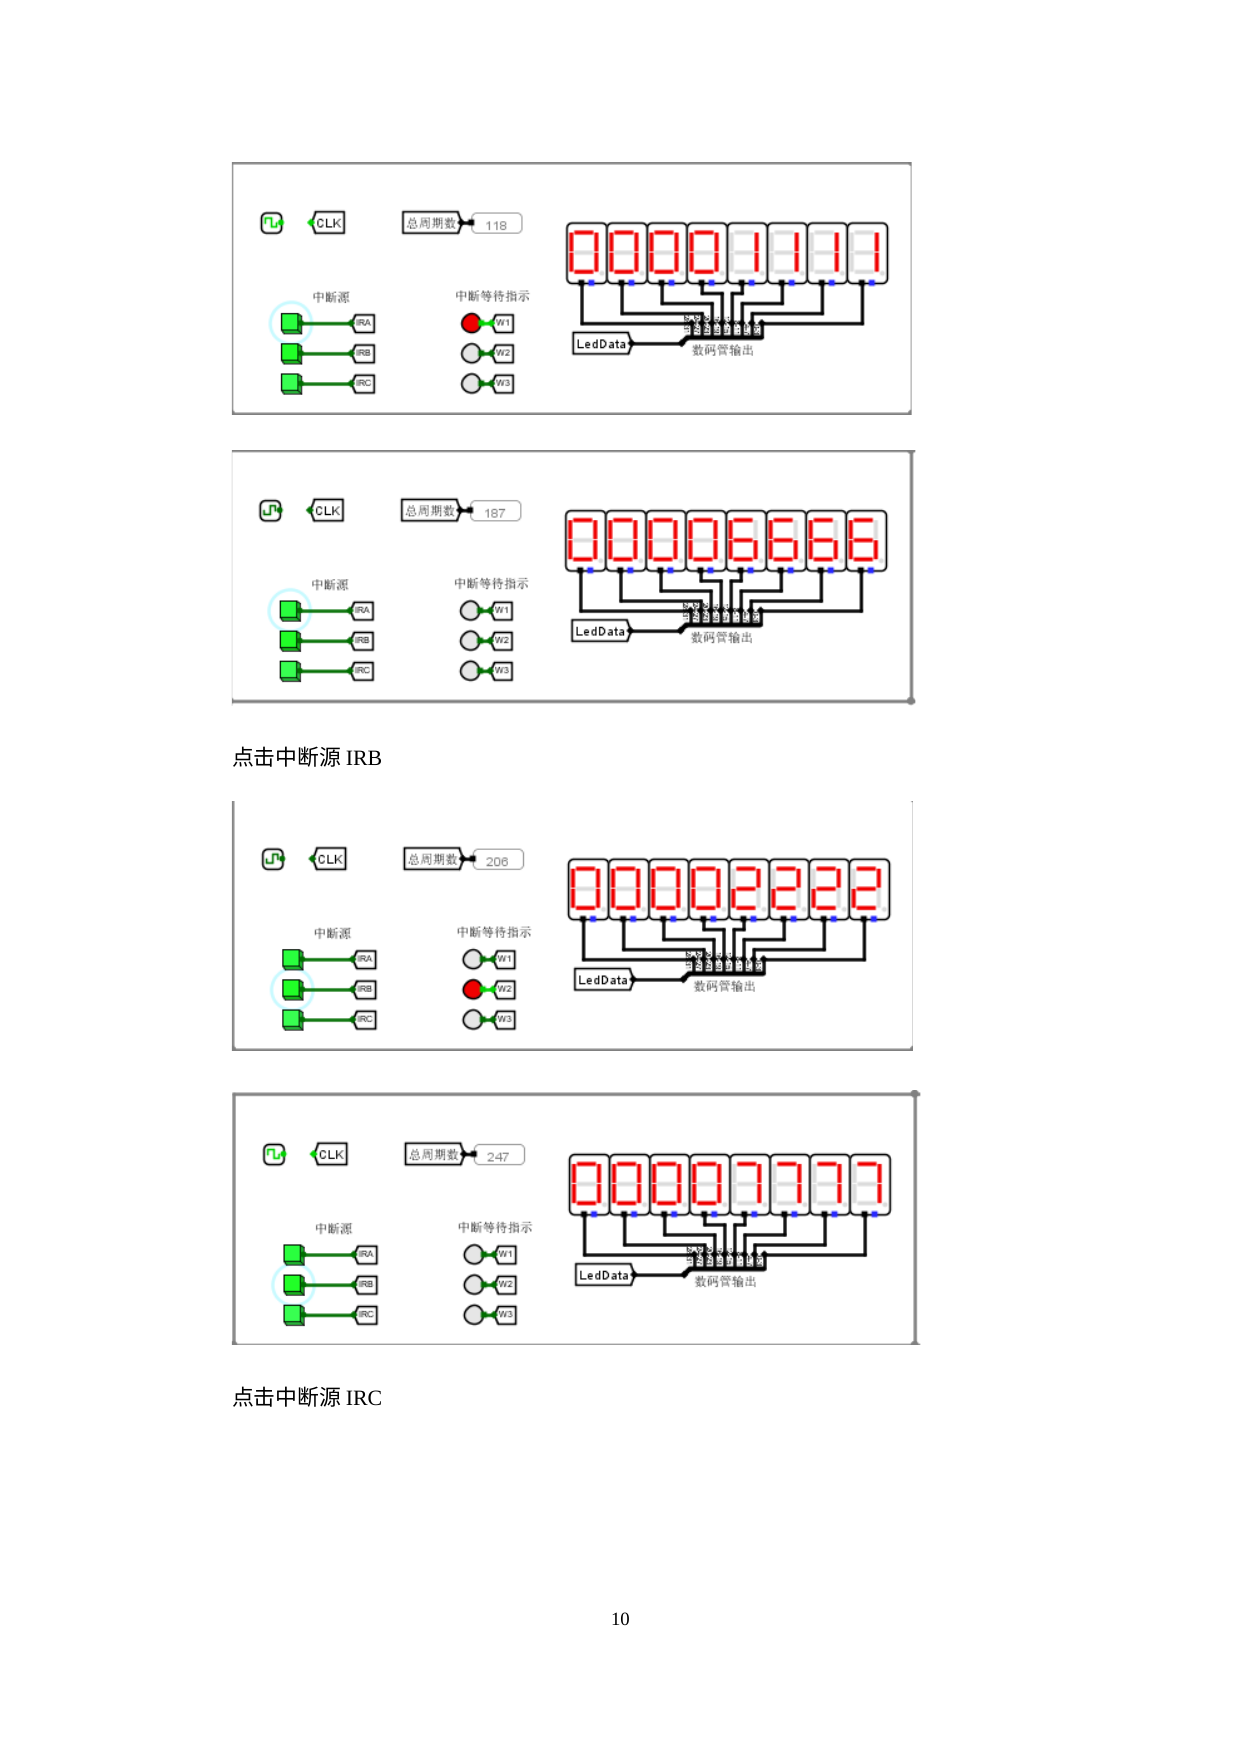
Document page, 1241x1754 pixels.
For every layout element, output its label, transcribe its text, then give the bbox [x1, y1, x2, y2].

picture [231, 801, 913, 1051]
list 点击中断源IRC [232, 1379, 1053, 1412]
picture [231, 162, 912, 415]
picture [231, 1090, 921, 1345]
picture [231, 450, 916, 706]
list 点击中断源IRB [232, 739, 1053, 772]
